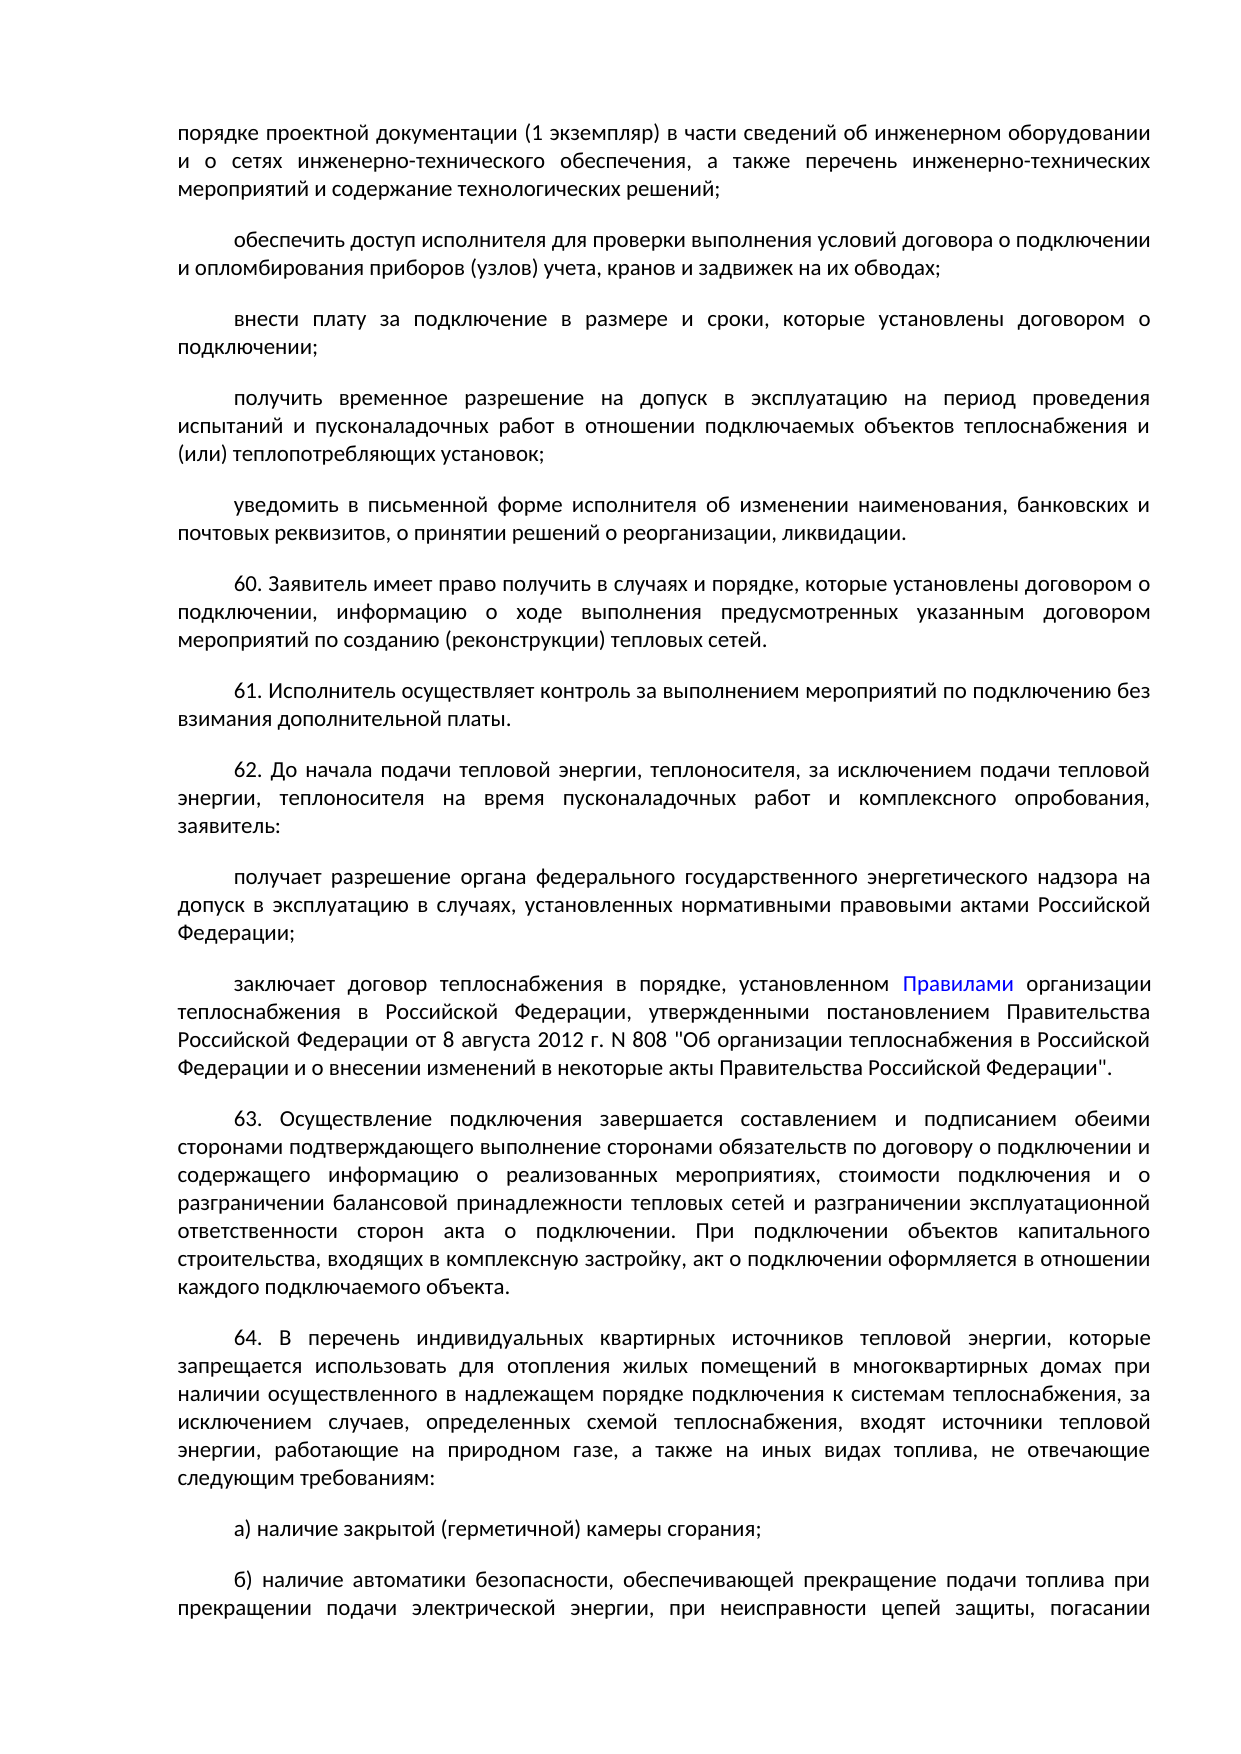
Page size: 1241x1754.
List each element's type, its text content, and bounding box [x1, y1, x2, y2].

text обеспечить доступ исполнителя для проверки выполнения условий договора о подключении и опломбирования приборов (узлов) учета, кранов и задвижек на их обводах; [177, 225, 1152, 281]
text заключает договор теплоснабжения в порядке, установленном Правилами организации теплоснабжения в Российской Федерации, утвержденными постановлением Правительства Российской Федерации от 8 августа 2012 г. N 808 "Об организации теплоснабжения в Российской Федерации и о внесении изменений в некоторые акты Правительства Российской Федерации". [177, 969, 1152, 1081]
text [177, 118, 1152, 202]
text 64. В перечень индивидуальных квартирных источников тепловой энергии, которые запрещается использовать для отопления жилых помещений в многоквартирных домах при наличии осуществленного в надлежащем порядке подключения к системам теплоснабжения, за исключением случаев, определенных схемой теплоснабжения, входят источники тепловой энергии, работающие на природном газе, а также на иных видах топлива, не отвечающие следующим требованиям: [177, 1323, 1152, 1491]
text 60. Заявитель имеет право получить в случаях и порядке, которые установлены договором о подключении, информацию о ходе выполнения предусмотренных указанным договором мероприятий по созданию (реконструкции) тепловых сетей. [177, 569, 1152, 653]
text получает разрешение органа федерального государственного энергетического надзора на допуск в эксплуатацию в случаях, установленных нормативными правовыми актами Российской Федерации; [177, 862, 1152, 946]
text 62. До начала подачи тепловой энергии, теплоносителя, за исключением подачи тепловой энергии, теплоносителя на время пусконаладочных работ и комплексного опробования, заявитель: [177, 755, 1152, 839]
text получить временное разрешение на допуск в эксплуатацию на период проведения испытаний и пусконаладочных работ в отношении подключаемых объектов теплоснабжения и (или) теплопотребляющих установок; [177, 383, 1152, 467]
text внести плату за подключение в размере и сроки, которые установлены договором о подключении; [177, 304, 1152, 360]
text 61. Исполнитель осуществляет контроль за выполнением мероприятий по подключению без взимания дополнительной платы. [177, 676, 1152, 732]
text а) наличие закрытой (герметичной) камеры сгорания; [177, 1514, 1152, 1542]
text 63. Осуществление подключения завершается составлением и подписанием обеими сторонами подтверждающего выполнение сторонами обязательств по договору о подключении и содержащего информацию о реализованных мероприятиях, стоимости подключения и о разграничении балансовой принадлежности тепловых сетей и разграничении эксплуатационной ответственности сторон акта о подключении. При подключении объектов капитального строительства, входящих в комплексную застройку, акт о подключении оформляется в отношении каждого подключаемого объекта. [177, 1104, 1152, 1300]
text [177, 1565, 1152, 1621]
text уведомить в письменной форме исполнителя об изменении наименования, банковских и почтовых реквизитов, о принятии решений о реорганизации, ликвидации. [177, 490, 1152, 546]
